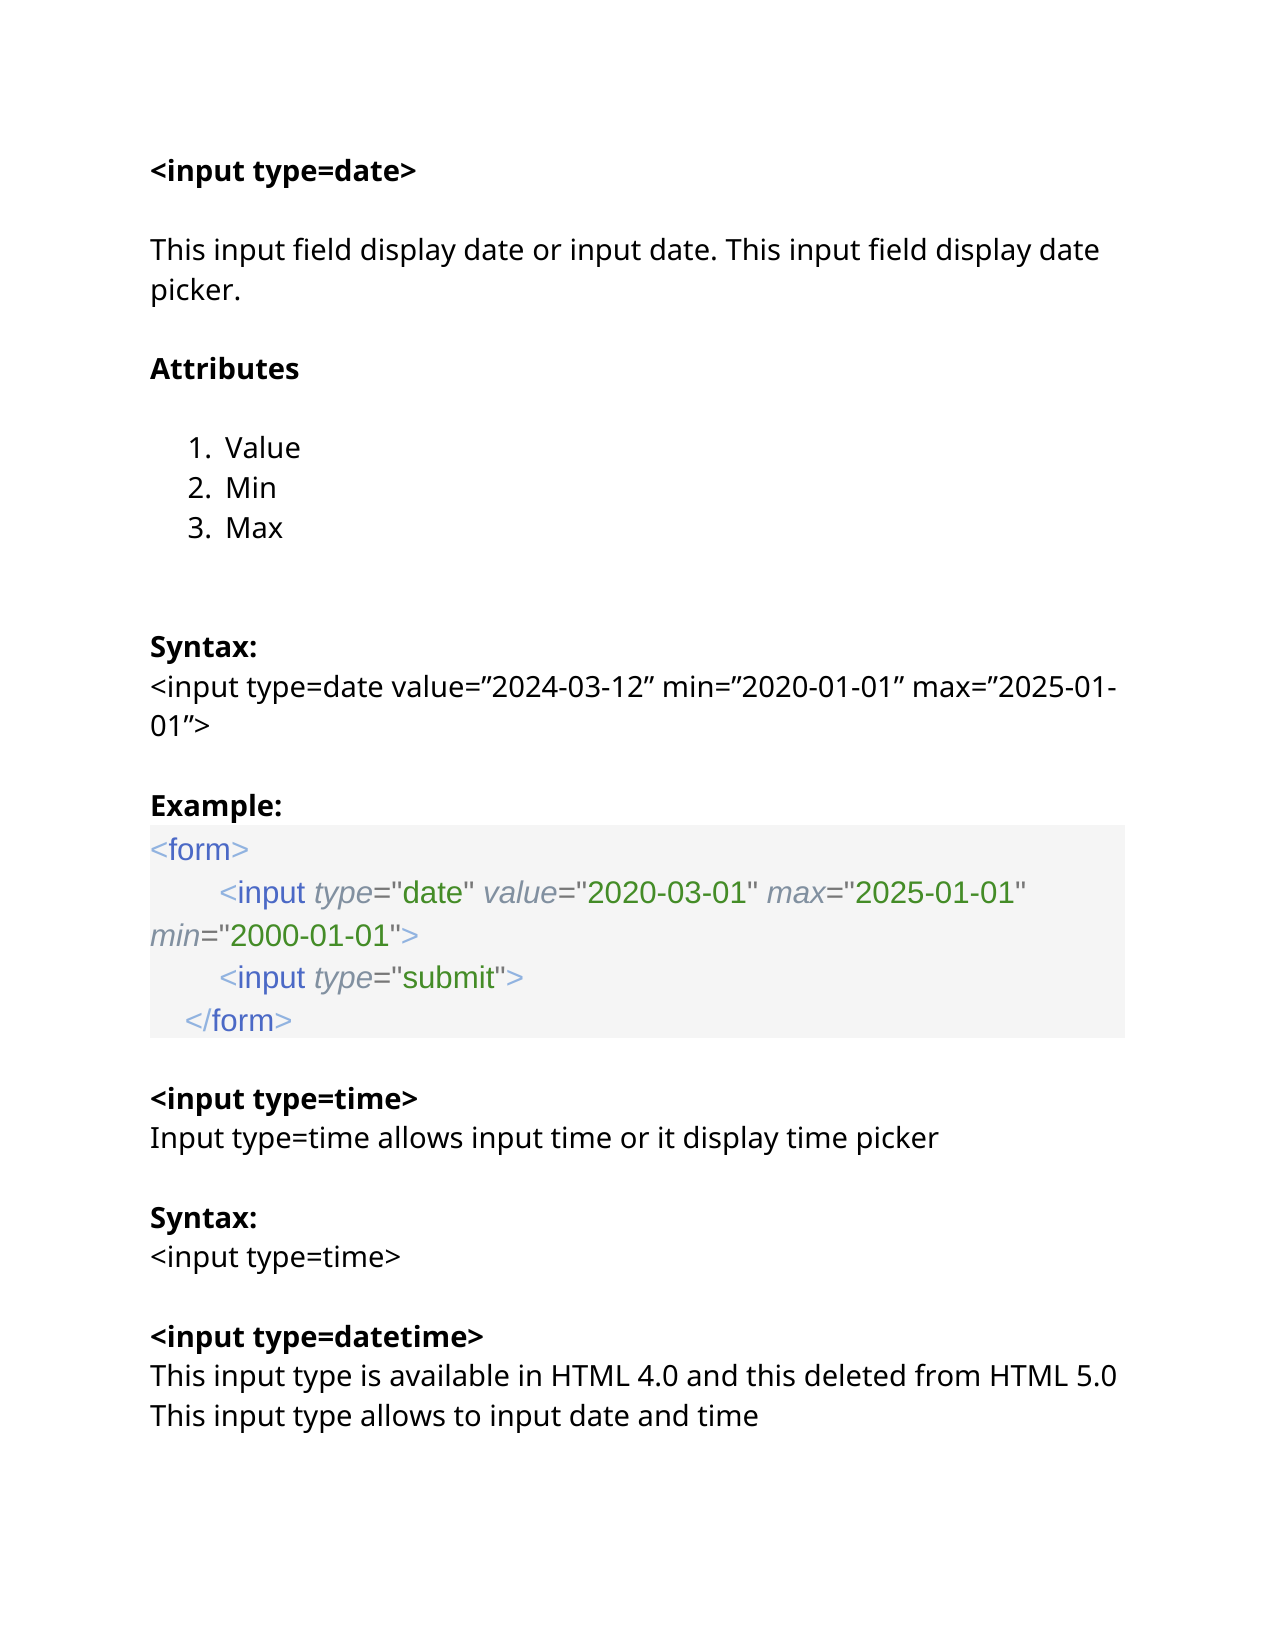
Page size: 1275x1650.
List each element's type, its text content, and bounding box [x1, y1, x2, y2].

text Syntax: [150, 626, 1125, 666]
text <form> [150, 825, 1125, 867]
text <input type=time> [150, 1237, 1125, 1276]
text Syntax: [150, 1197, 1125, 1237]
list Value [187, 428, 1125, 467]
list Min [187, 467, 1125, 507]
text <input type="submit"> [150, 953, 1125, 996]
text Attributes [150, 348, 1125, 388]
text <input type="date" value="2020-03-01" max="2025-01-01" min="2000-01-01"> [150, 867, 1125, 953]
text <input type=datetime> [150, 1316, 1125, 1356]
text <input type=date> [150, 150, 1125, 190]
text Input type=time allows input time or it display time picker [150, 1118, 1125, 1157]
text <input type=time> [150, 1078, 1125, 1118]
text This input type allows to input date and time [150, 1395, 1125, 1435]
text <input type=date value=”2024-03-12” min=”2020-01-01” max=”2025-01-01”> [150, 666, 1125, 745]
text </form> [150, 996, 1125, 1038]
text This input type is available in HTML 4.0 and this deleted from HTML 5.0 [150, 1356, 1125, 1395]
list Max [187, 507, 1125, 547]
text Example: [150, 785, 1125, 825]
text This input field display date or input date. This input field display date picker. [150, 229, 1125, 309]
